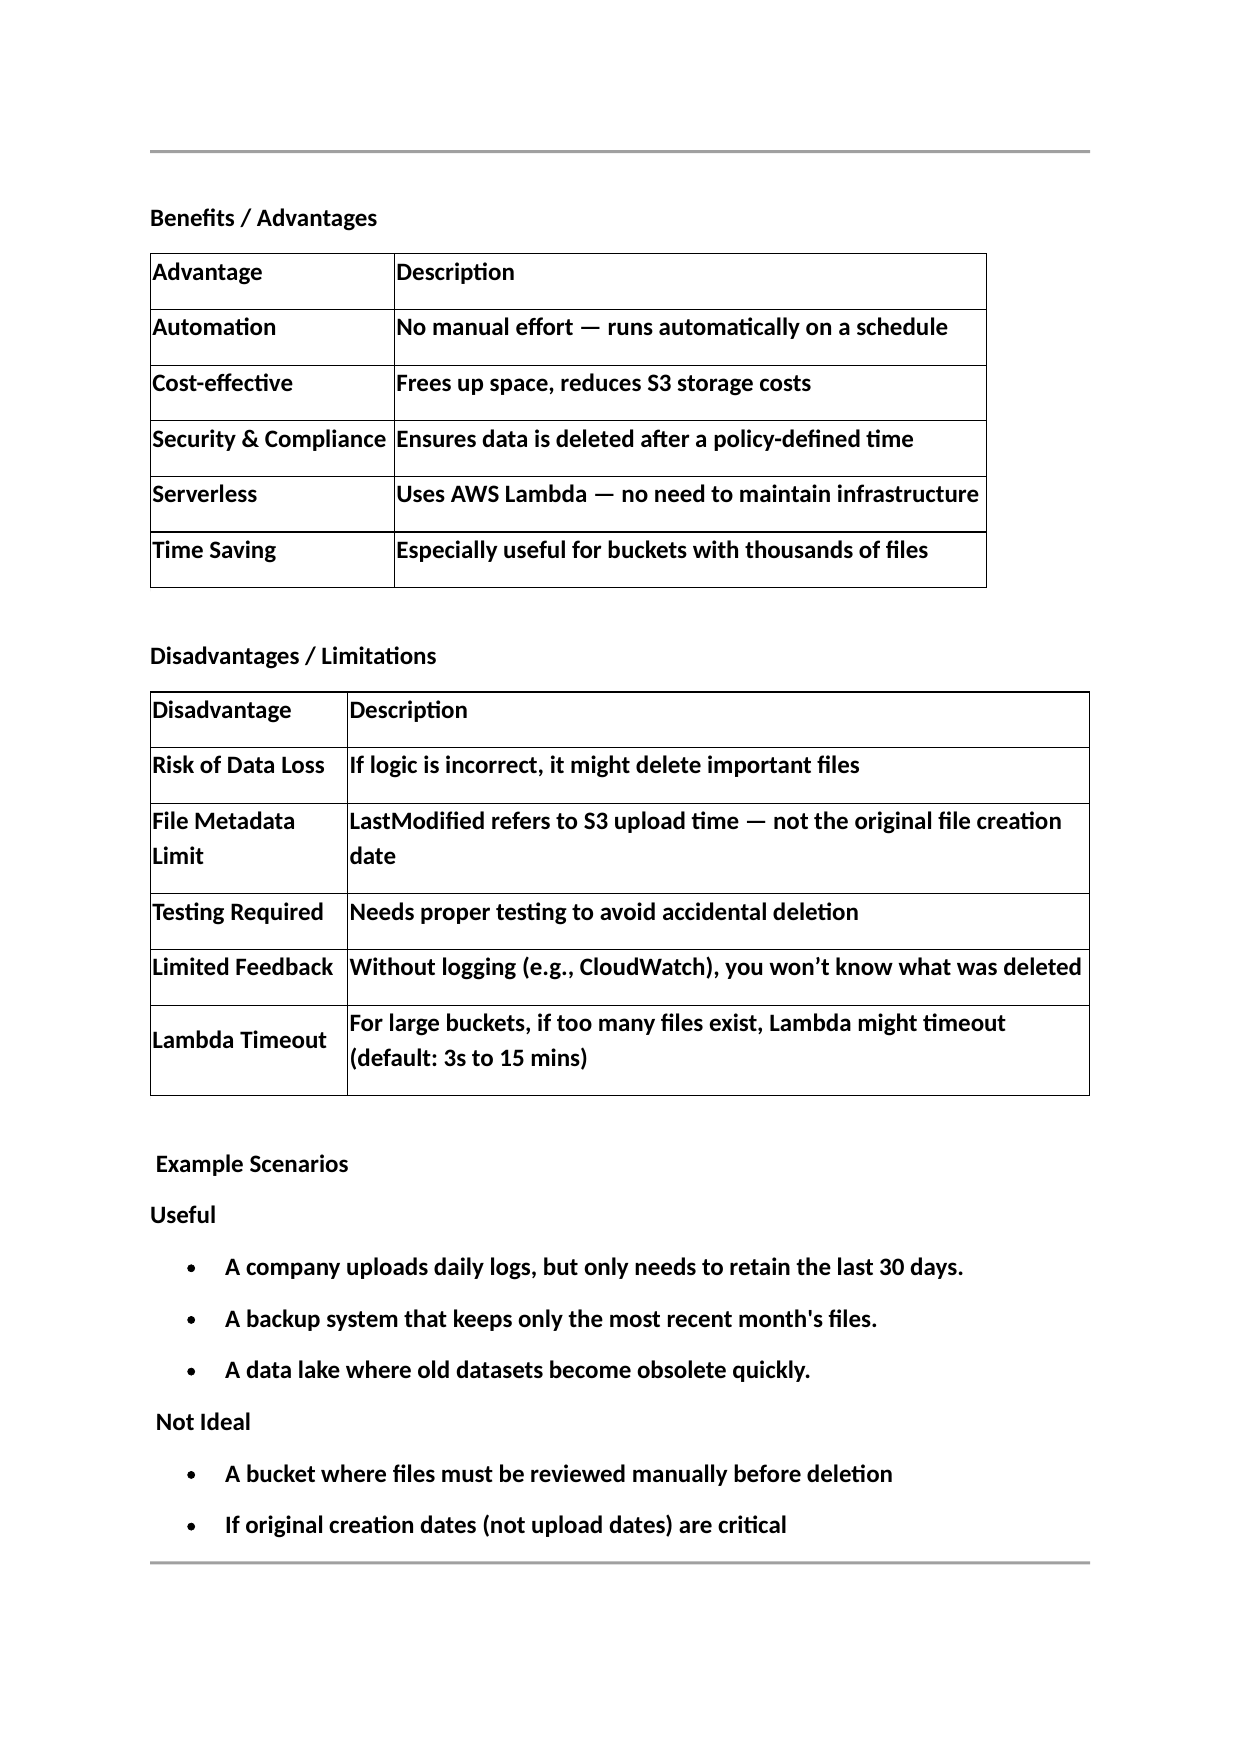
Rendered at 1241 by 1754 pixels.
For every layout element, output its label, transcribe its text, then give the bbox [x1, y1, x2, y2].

list A backup system that keeps only the most recent month's files. [187, 1303, 1090, 1333]
table_cell Lambda Timeout [151, 1006, 347, 1095]
table_header Disadvantage [151, 693, 347, 747]
table_cell Frees up space, reduces S3 storage costs [395, 366, 986, 420]
text Useful [150, 1199, 1090, 1230]
table_header Advantage [151, 254, 394, 309]
table_cell Cost-effective [151, 366, 394, 420]
table_cell Needs proper testing to avoid accidental deletion [348, 894, 1089, 949]
table_cell Limited Feedback [151, 950, 347, 1004]
list A data lake where old datasets become obsolete quickly. [187, 1354, 1090, 1385]
text Not Ideal [150, 1406, 1090, 1437]
text Disadvantages / Limitations [150, 640, 1090, 670]
text Example Scenarios [150, 1148, 1090, 1178]
list A company uploads daily logs, but only needs to retain the last 30 days. [187, 1251, 1090, 1282]
table_cell Serverless [151, 477, 394, 531]
table_cell File Metadata Limit [151, 804, 347, 893]
table_cell Uses AWS Lambda — no need to maintain infrastructure [395, 477, 986, 531]
table_cell For large buckets, if too many files exist, Lambda might timeout (default: 3s to 15 mins) [348, 1006, 1089, 1095]
table_cell Especially useful for buckets with thousands of files [395, 533, 986, 587]
table_cell If logic is incorrect, it might delete important files [348, 748, 1089, 803]
table_cell Testing Required [151, 894, 347, 949]
table_cell Automation [151, 310, 394, 364]
table_header Description [395, 254, 986, 309]
table_cell LastModified refers to S3 upload time — not the original file creation date [348, 804, 1089, 893]
table_cell Time Saving [151, 533, 394, 587]
table_cell Ensures data is deleted after a policy-defined time [395, 421, 986, 476]
list If original creation dates (not upload dates) are critical [187, 1509, 1090, 1540]
text Benefits / Advantages [150, 202, 1090, 232]
list A bucket where files must be reviewed manually before deletion [187, 1458, 1090, 1488]
table_cell Without logging (e.g., CloudWatch), you won’t know what was deleted [348, 950, 1089, 1004]
table_header Description [348, 693, 1089, 747]
table_cell Security & Compliance [151, 421, 394, 476]
table_cell Risk of Data Loss [151, 748, 347, 803]
table_cell No manual effort — runs automatically on a schedule [395, 310, 986, 364]
